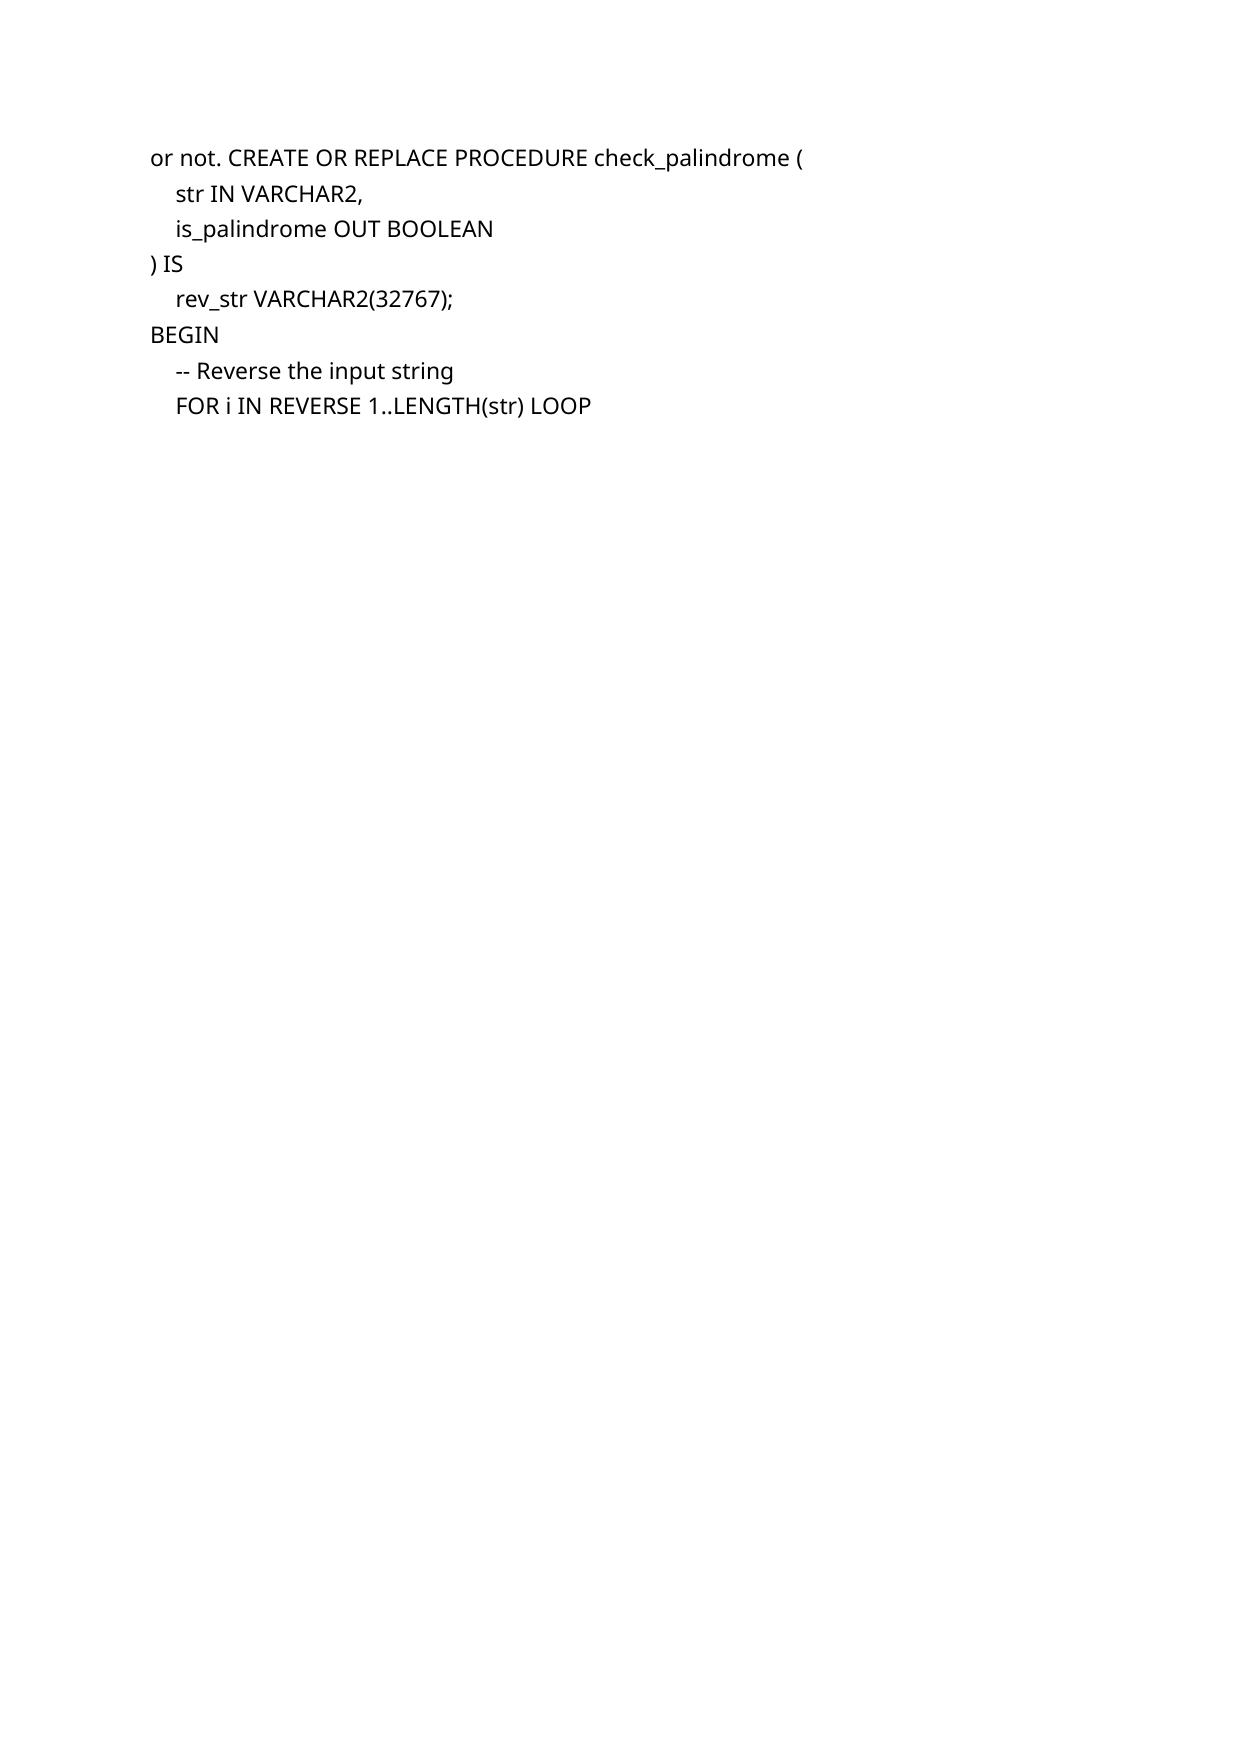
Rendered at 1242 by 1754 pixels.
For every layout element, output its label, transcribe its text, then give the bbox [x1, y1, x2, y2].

text str IN VARCHAR2, [175, 178, 1223, 209]
text ) IS [150, 248, 1223, 279]
text -- Reverse the input string [175, 355, 1223, 386]
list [150, 142, 947, 173]
text rev_str VARCHAR2(32767); BEGIN [150, 283, 462, 350]
text FOR i IN REVERSE 1..LENGTH(str) LOOP [175, 390, 1223, 422]
text is_palindrome OUT BOOLEAN [175, 213, 1223, 244]
